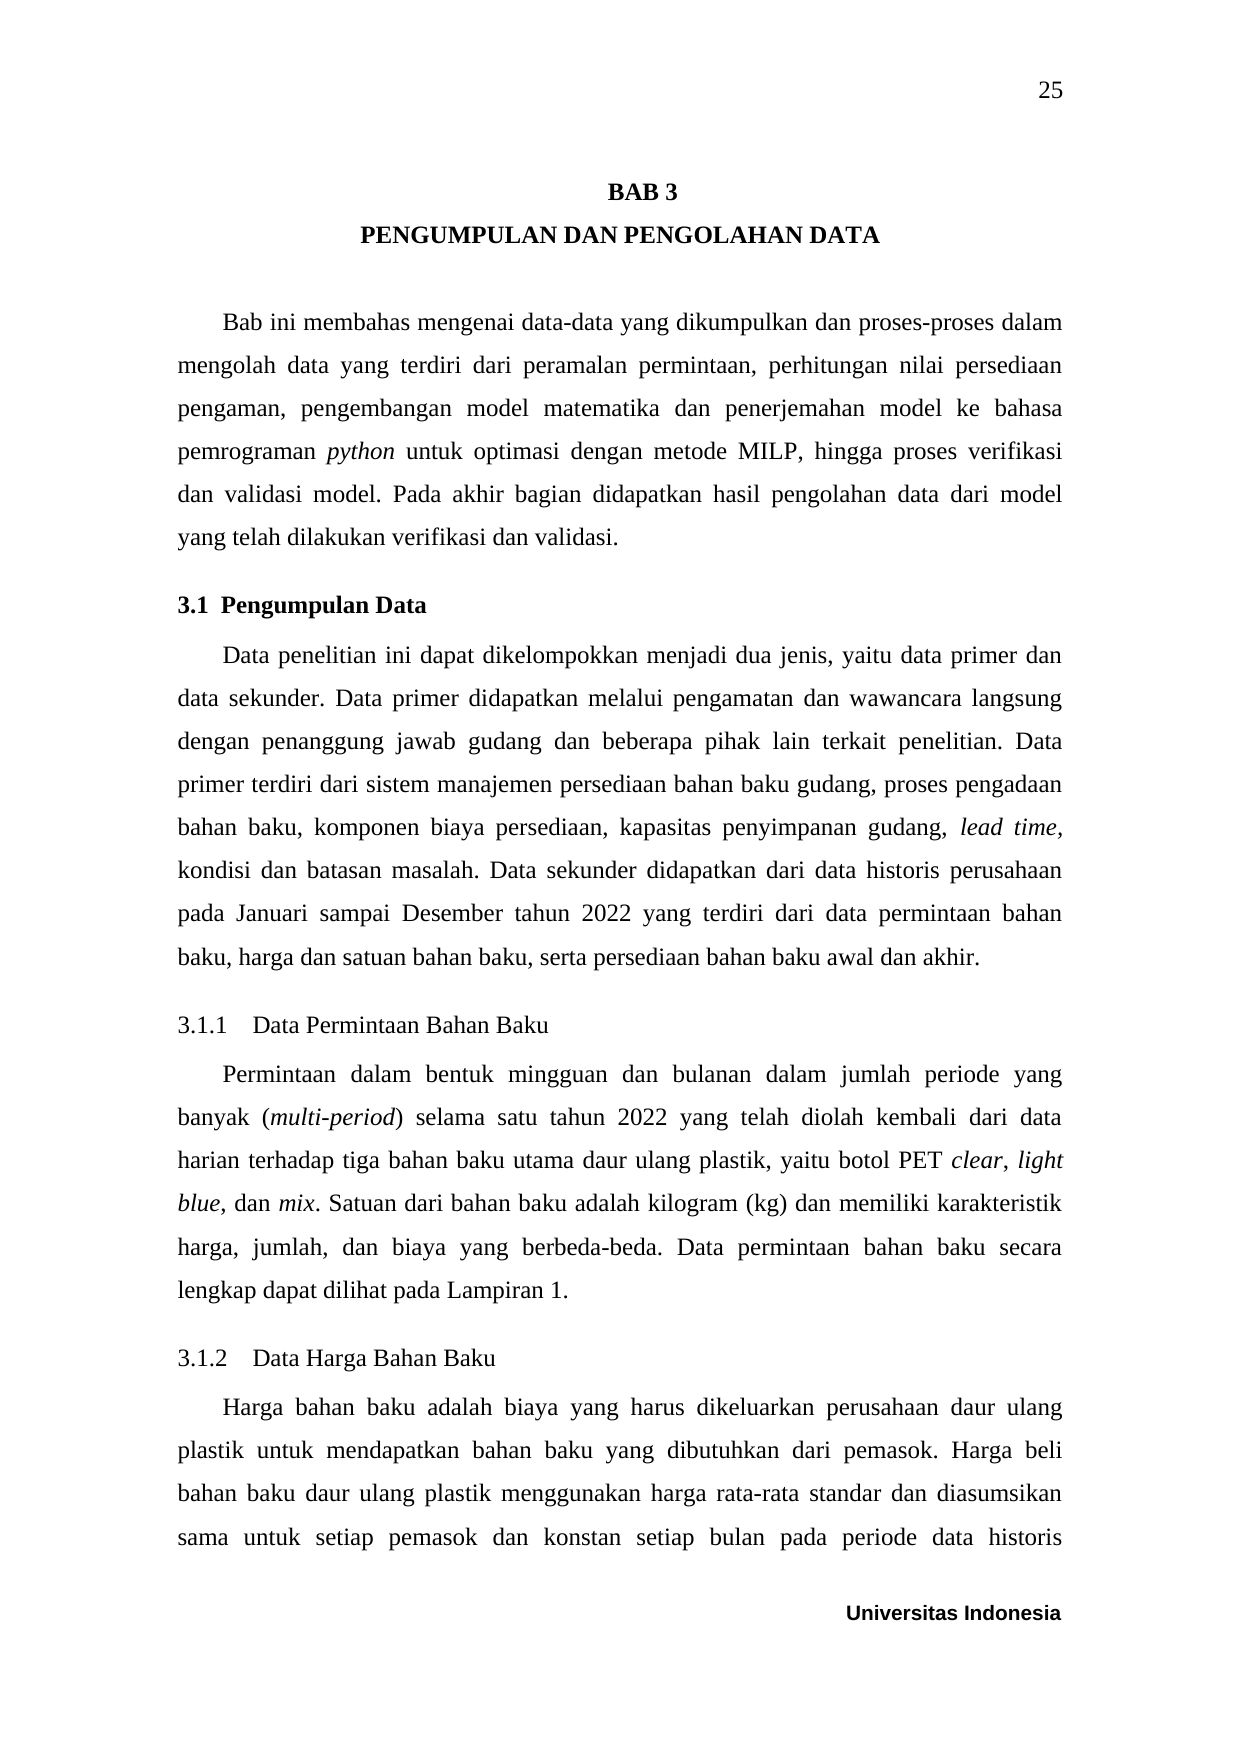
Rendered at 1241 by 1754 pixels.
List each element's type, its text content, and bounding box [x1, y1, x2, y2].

subtitle Pengumpulan Data [177, 590, 1063, 619]
subtitle BAB 3 [222, 177, 1063, 206]
text Data penelitian ini dapat dikelompokkan menjadi dua jenis, yaitu data primer dan data sekunder. Data primer didapatkan melalui pengamatan dan wawancara langsung dengan penanggung jawab gudang dan beberapa pihak lain terkait penelitian. Data primer terdiri dari sistem manajemen persediaan bahan baku gudang, proses pengadaan bahan baku, komponen biaya persediaan, kapasitas penyimpanan gudang, lead time, kondisi dan batasan masalah. Data sekunder didapatkan dari data historis perusahaan pada Januari sampai Desember tahun 2022 yang terdiri dari data permintaan bahan baku, harga dan satuan bahan baku, serta persediaan bahan baku awal dan akhir. [177, 640, 1063, 970]
subtitle PENGUMPULAN DAN PENGOLAHAN DATA [177, 220, 1063, 249]
text Permintaan dalam bentuk mingguan dan bulanan dalam jumlah periode yang banyak (multi-period) selama satu tahun 2022 yang telah diolah kembali dari data harian terhadap tiga bahan baku utama daur ulang plastik, yaitu botol PET clear, light blue, dan mix. Satuan dari bahan baku adalah kilogram (kg) dan memiliki karakteristik harga, jumlah, dan biaya yang berbeda-beda. Data permintaan bahan baku secara lengkap dapat dilihat pada Lampiran 1. [177, 1059, 1063, 1303]
text Bab ini membahas mengenai data-data yang dikumpulkan dan proses-proses dalam mengolah data yang terdiri dari peramalan permintaan, perhitungan nilai persediaan pengaman, pengembangan model matematika dan penerjemahan model ke bahasa pemrograman python untuk optimasi dengan metode MILP, hingga proses verifikasi dan validasi model. Pada akhir bagian didapatkan hasil pengolahan data dari model yang telah dilakukan verifikasi dan validasi. [177, 307, 1063, 551]
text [177, 1392, 1063, 1550]
subtitle Data Permintaan Bahan Baku [177, 1010, 1063, 1038]
subtitle Data Harga Bahan Baku [177, 1343, 1063, 1372]
